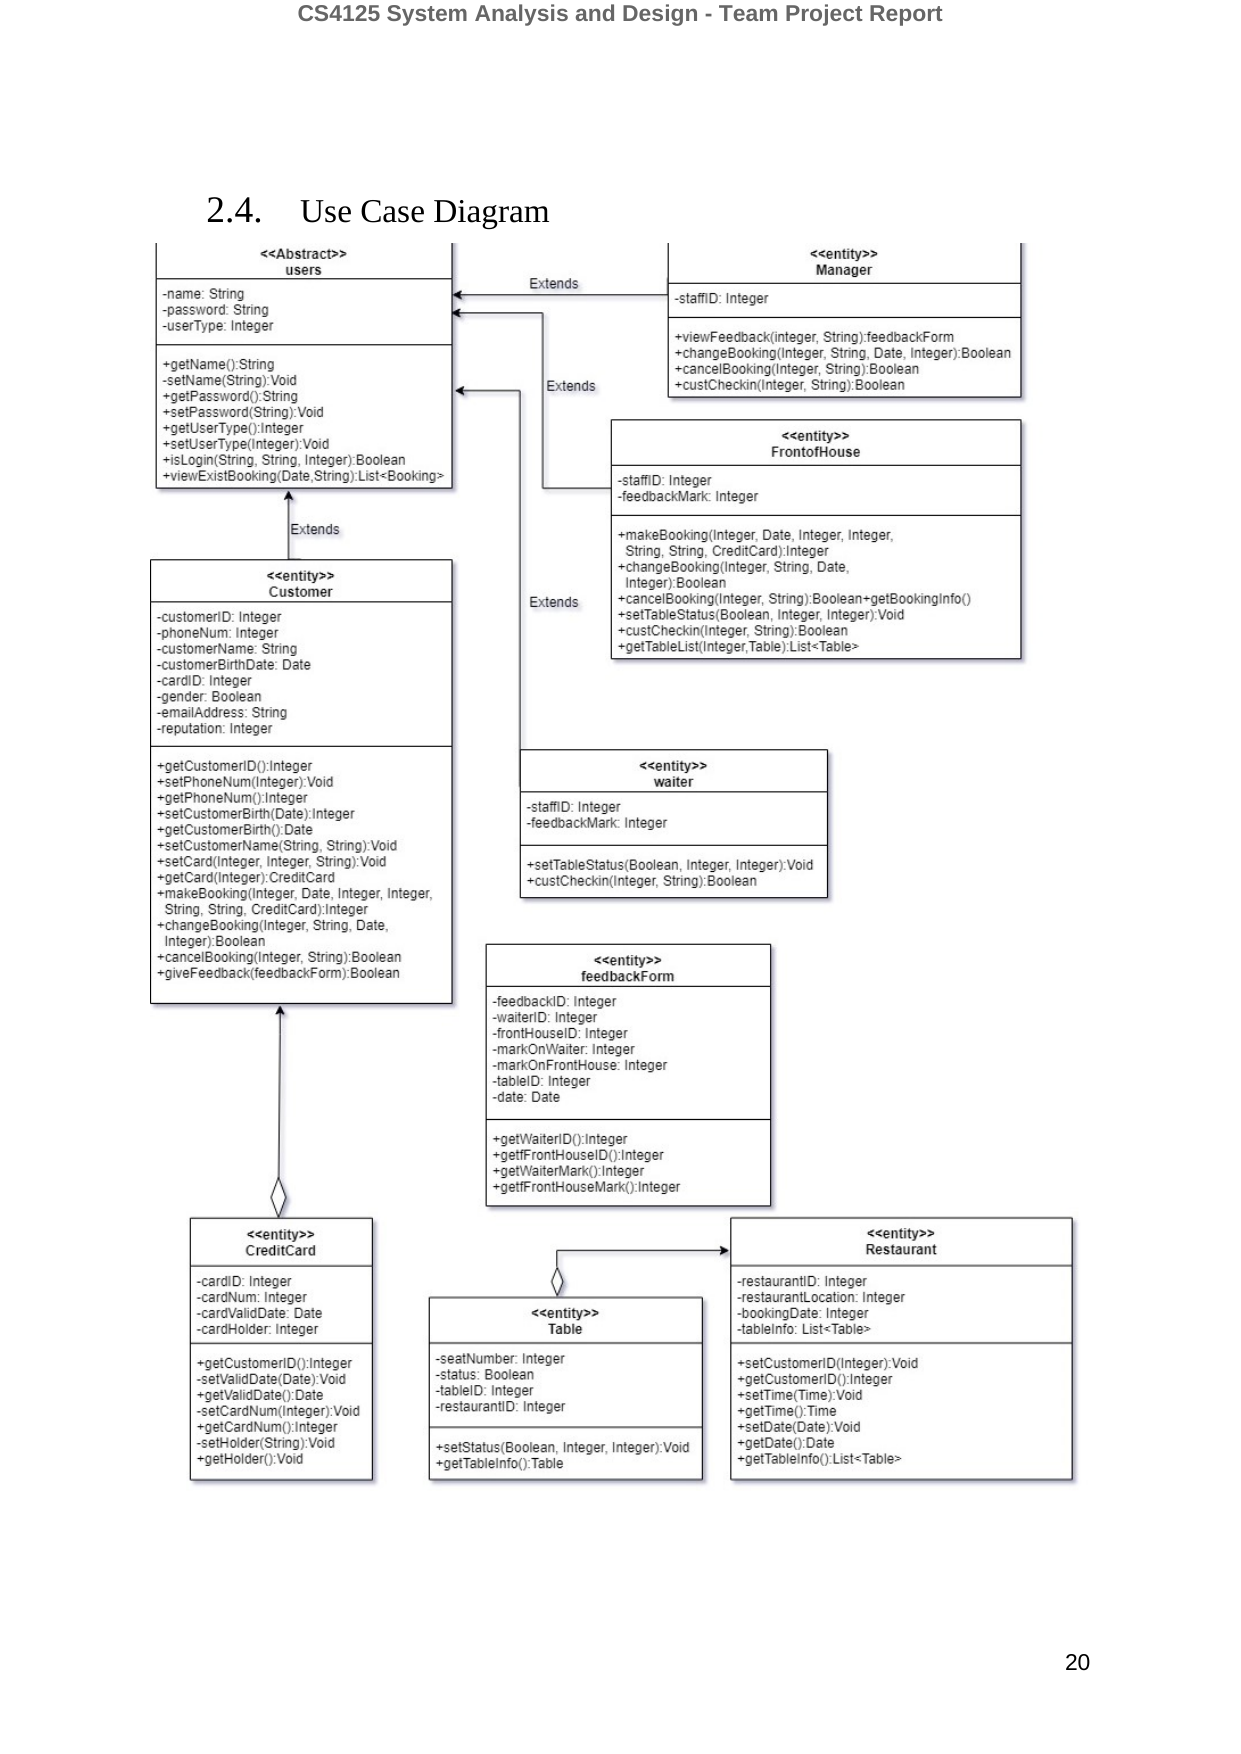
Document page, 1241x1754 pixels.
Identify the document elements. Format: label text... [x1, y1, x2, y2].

subtitle Use Case Diagram [262, 187, 1090, 231]
picture [150, 243, 1091, 1491]
